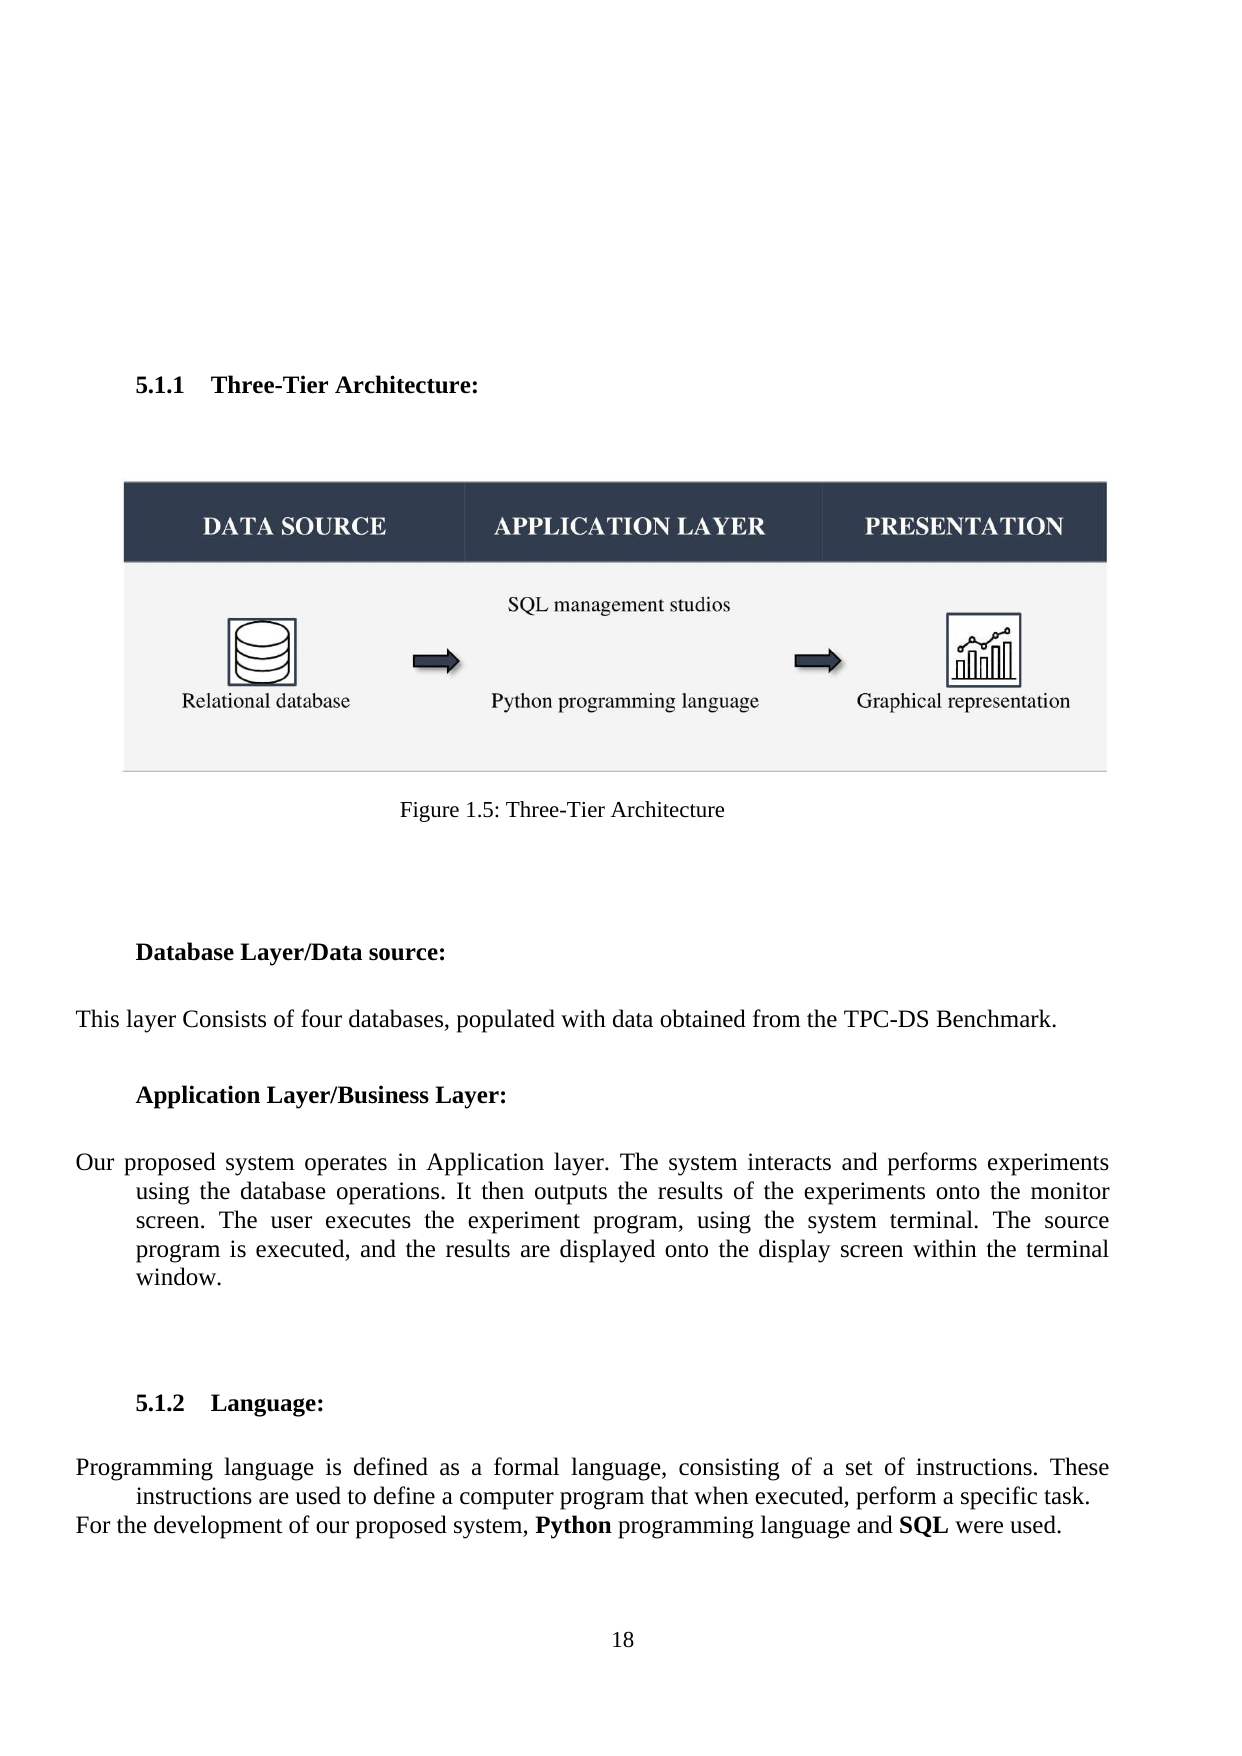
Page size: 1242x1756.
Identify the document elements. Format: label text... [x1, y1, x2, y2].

subtitle Application Layer/Business Layer: [135, 1081, 1242, 1109]
text Figure 1.5: Three-Tier Architecture [399, 495, 1242, 823]
text For the development of our proposed system, Python programming language and SQL were used. [75, 1510, 1111, 1539]
picture [120, 477, 1108, 775]
subtitle Language: [135, 1388, 1242, 1417]
text Programming language is defined as a formal language, consisting of a set of instructions. These instructions are used to define a computer program that when executed, perform a specific task. [75, 1452, 1111, 1510]
text Our proposed system operates in Application layer. The system interacts and performs experiments using the database operations. It then outputs the results of the experiments onto the monitor screen. The user executes the experiment program, using the system terminal. The source program is executed, and the results are displayed onto the display screen within the terminal window. [75, 1147, 1111, 1291]
subtitle Three-Tier Architecture: [135, 370, 1242, 399]
subtitle Database Layer/Data source: [135, 937, 1242, 966]
text This layer Consists of four databases, populated with data obtained from the TPC-DS Benchmark. [75, 1004, 1111, 1033]
